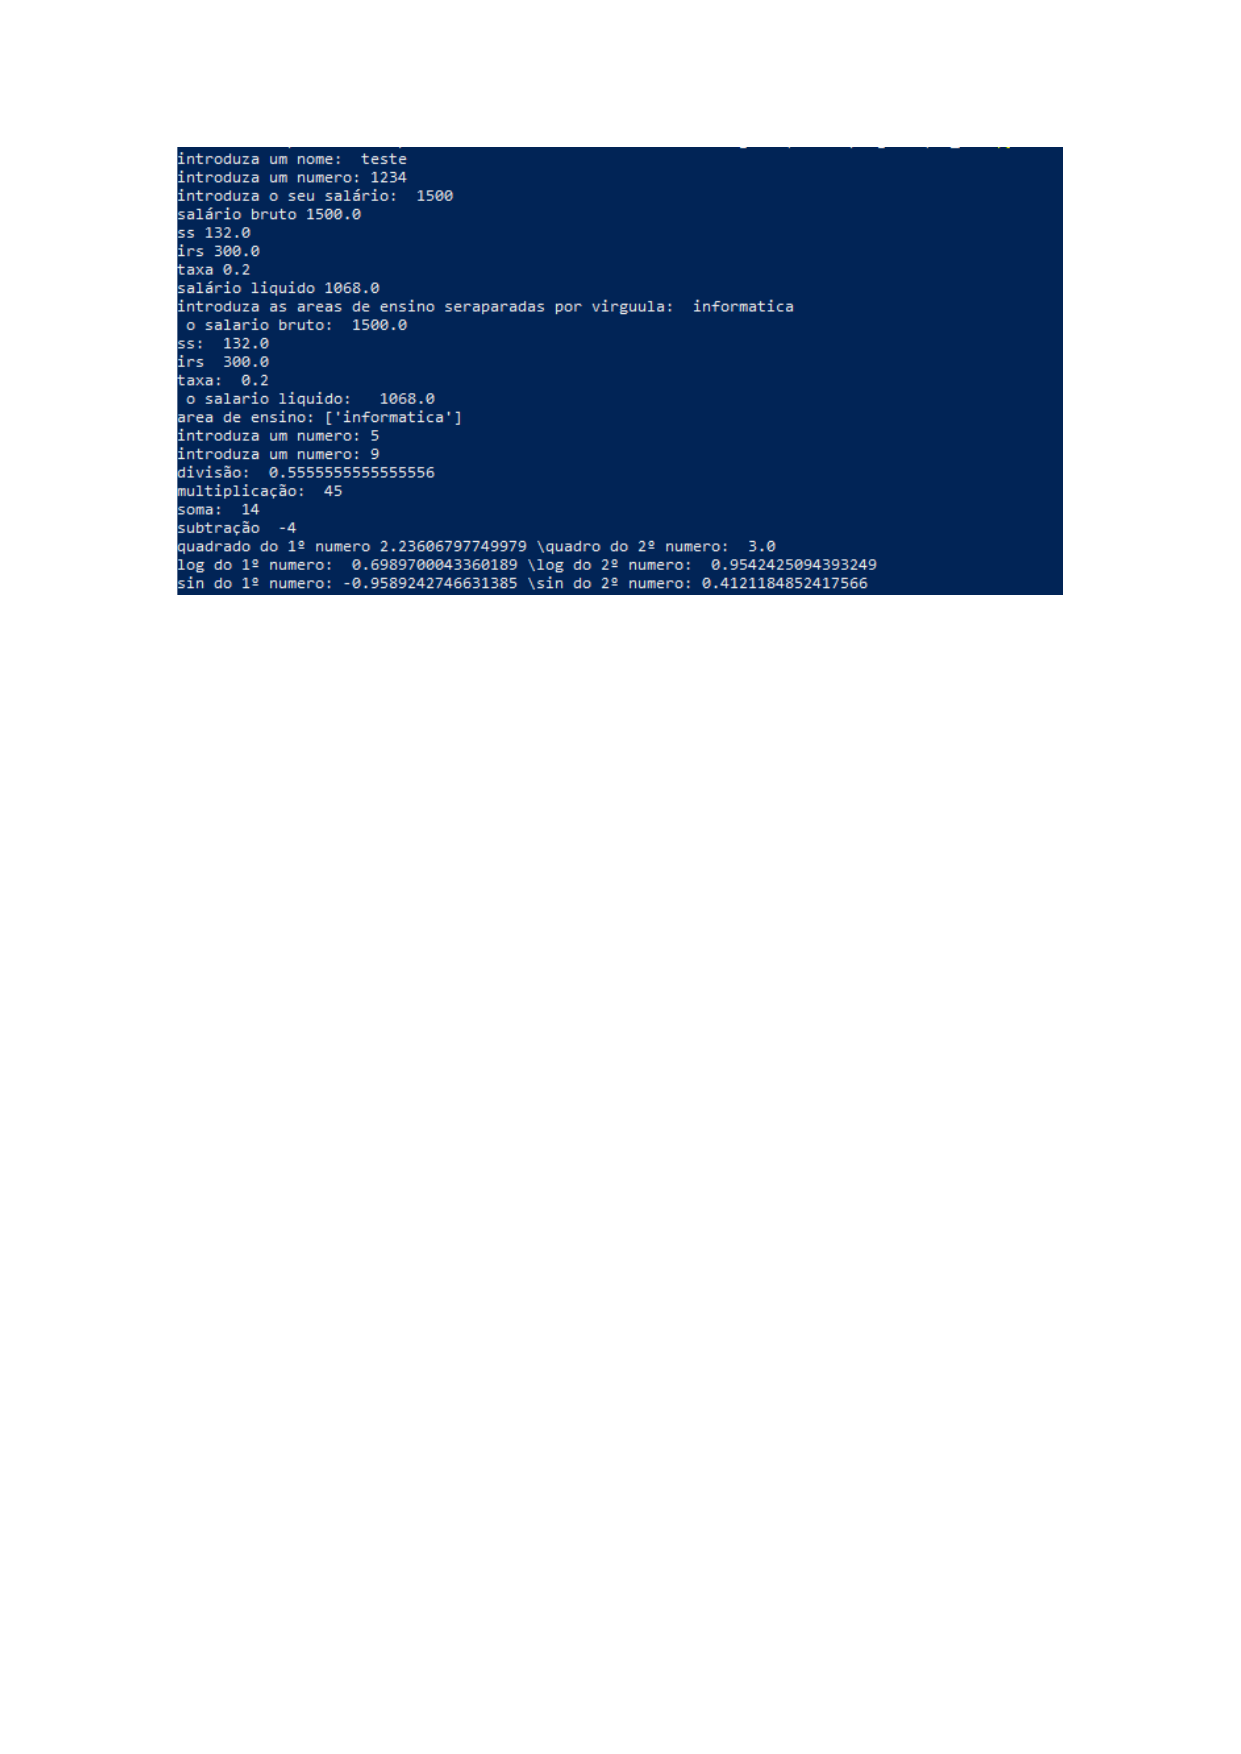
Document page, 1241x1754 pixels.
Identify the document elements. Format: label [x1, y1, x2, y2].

picture [177, 147, 1063, 595]
